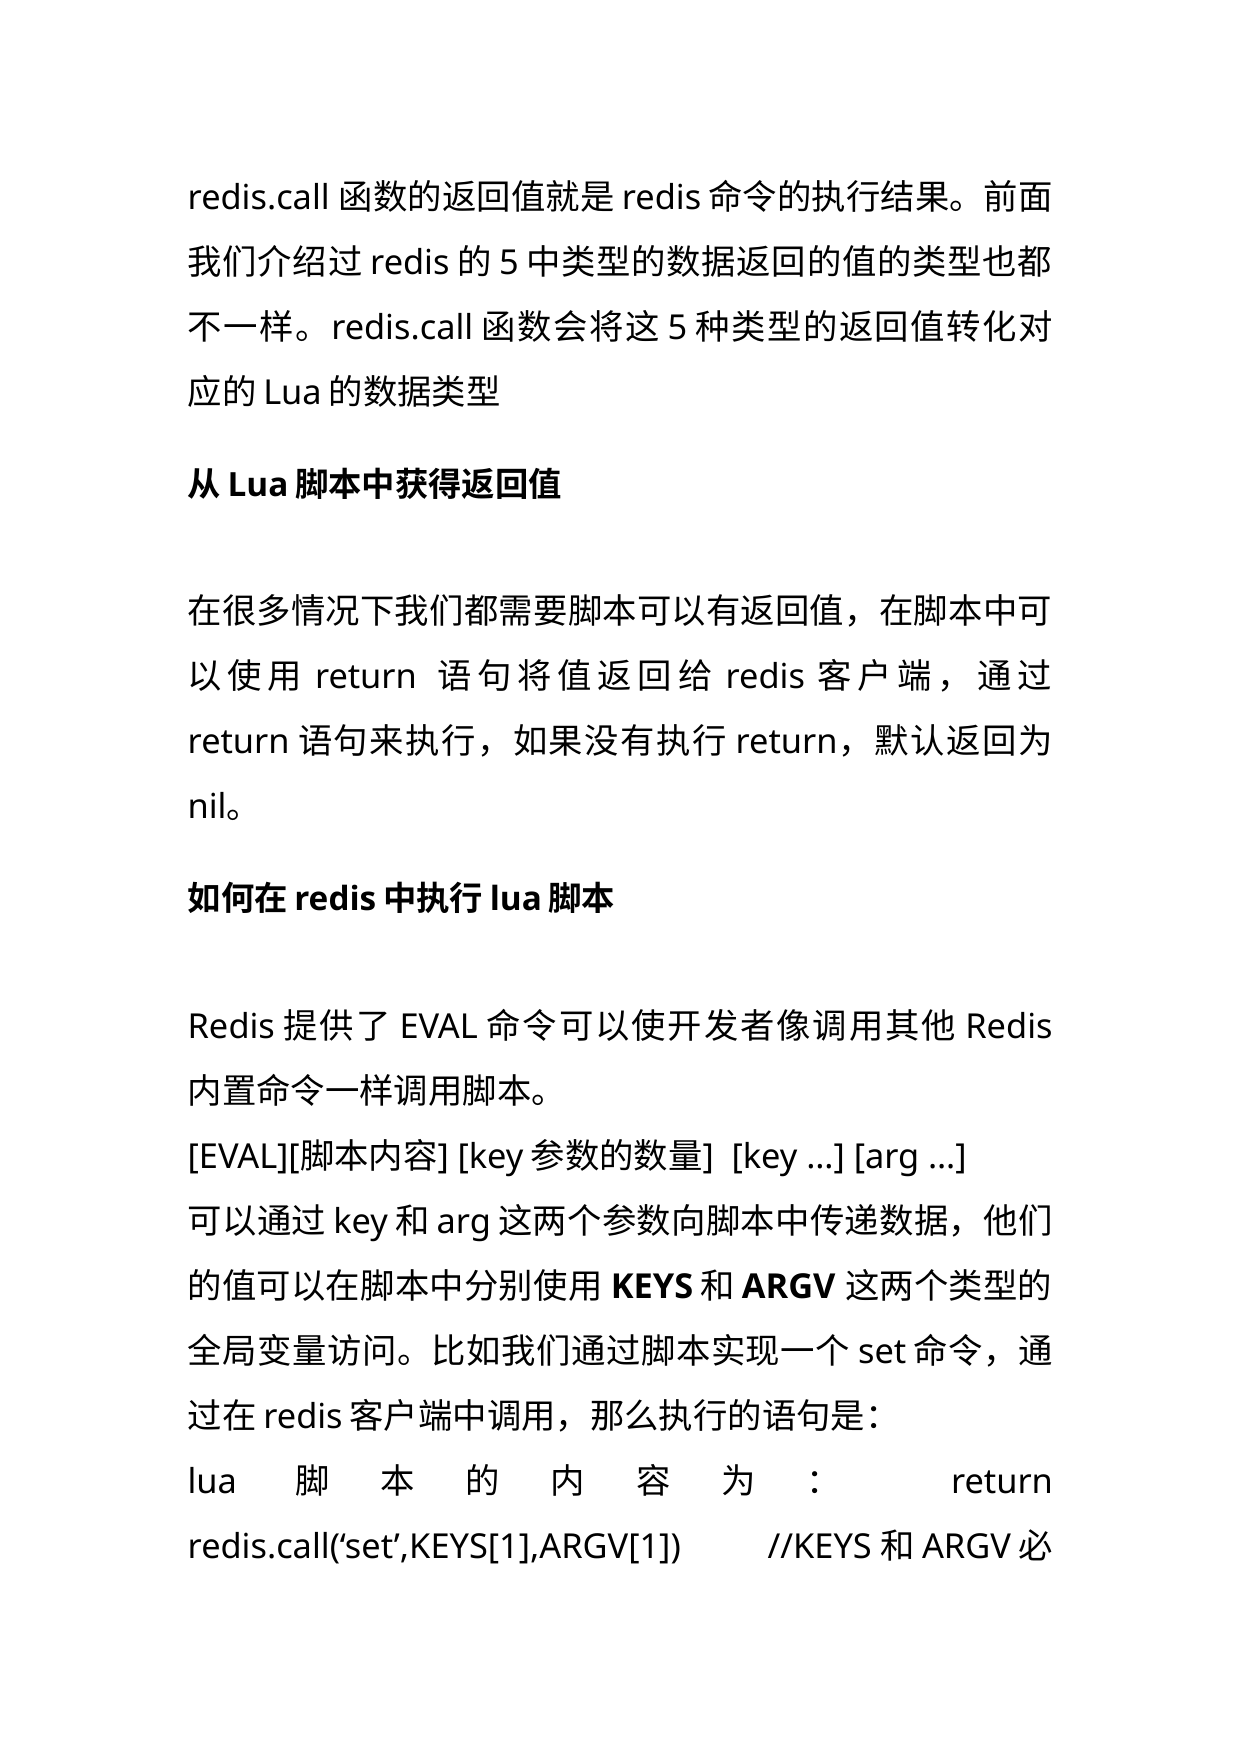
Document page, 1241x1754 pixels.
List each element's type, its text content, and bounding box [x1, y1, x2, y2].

text redis.call 函数的返回值就是redis命令的执行结果。前面我们介绍过redis的5中类型的数据返回的值的类型也都不一样。redis.call函数会将这5种类型的返回值转化对应的Lua的数据类型 [187, 162, 1053, 422]
text 在很多情况下我们都需要脚本可以有返回值，在脚本中可以使用return 语句将值返回给redis客户端，通过return语句来执行，如果没有执行return，默认返回为nil。 [187, 576, 1053, 836]
text 可以通过key和arg这两个参数向脚本中传递数据，他们的值可以在脚本中分别使用KEYS和ARGV 这两个类型的全局变量访问。比如我们通过脚本实现一个set命令，通过在redis客户端中调用，那么执行的语句是： [187, 1186, 1053, 1446]
subtitle 从Lua脚本中获得返回值 [187, 449, 1053, 514]
text Redis提供了EVAL命令可以使开发者像调用其他Redis内置命令一样调用脚本。 [187, 991, 1053, 1121]
text [EVAL][脚本内容] [key参数的数量] [key …] [arg …] [187, 1121, 1053, 1186]
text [187, 1446, 1053, 1576]
subtitle 如何在redis中执行lua脚本 [187, 863, 1053, 928]
